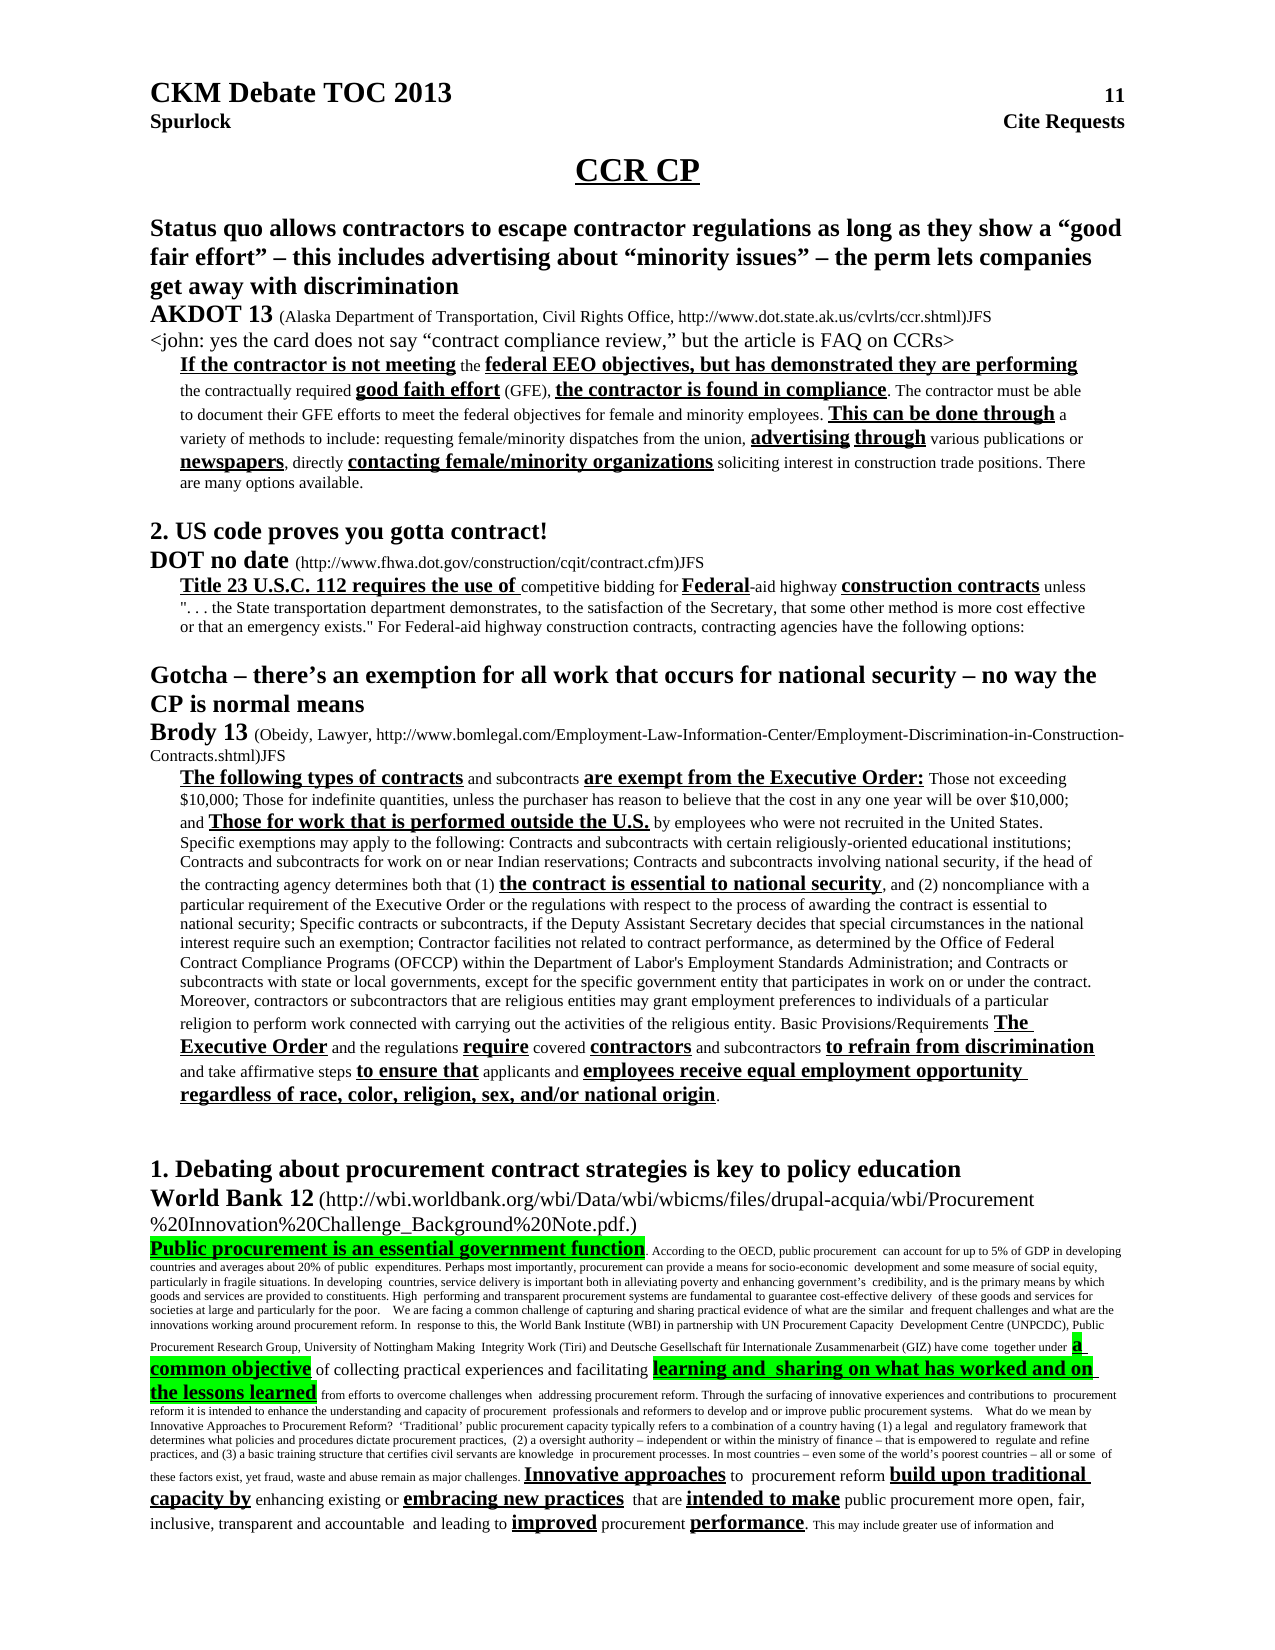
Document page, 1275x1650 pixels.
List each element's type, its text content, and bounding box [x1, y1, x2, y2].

text <john: yes the card does not say “contract compliance review,” but the article is FAQ on CCRs> [150, 328, 1125, 352]
text 2. US code proves you gotta contract! [150, 516, 1125, 545]
text 1. Debating about procurement contract strategies is key to policy education [150, 1154, 1125, 1183]
text Gotcha – there’s an exemption for all work that occurs for national security – no way the CP is normal means [150, 660, 1125, 717]
text AKDOT 13 (Alaska Department of Transportation, Civil Rights Office, http://www.dot.state.ak.us/cvlrts/ccr.shtml)JFS [150, 299, 1125, 328]
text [150, 1236, 1125, 1534]
text Brody 13 (Obeidy, Lawyer, http://www.bomlegal.com/Employment-Law-Information-Center/Employment-Discrimination-in-Construction-Contracts.shtml)JFS [150, 717, 1125, 765]
text DOT no date (http://www.fhwa.dot.gov/construction/cqit/contract.cfm)JFS [150, 545, 1125, 573]
title CCR CP [150, 150, 1125, 188]
text The following types of contracts and subcontracts are exempt from the Executive Order: Those not exceeding $10,000; Those for indefinite quantities, unless the purchaser has reason to believe that the cost in any one year will be over $10,000; and Those for work that is performed outside the U.S. by employees who were not recruited in the United States. Specific exemptions may apply to the following: Contracts and subcontracts with certain religiously-oriented educational institutions; Contracts and subcontracts for work on or near Indian reservations; Contracts and subcontracts involving national security, if the head of the contracting agency determines both that (1) the contract is essential to national security, and (2) noncompliance with a particular requirement of the Executive Order or the regulations with respect to the process of awarding the contract is essential to national security; Specific contracts or subcontracts, if the Deputy Assistant Secretary decides that special circumstances in the national interest require such an exemption; Contractor facilities not related to contract performance, as determined by the Office of Federal Contract Compliance Programs (OFCCP) within the Department of Labor's Employment Standards Administration; and Contracts or subcontracts with state or local governments, except for the specific government entity that participates in work on or under the contract. Moreover, contractors or subcontractors that are religious entities may grant employment preferences to individuals of a particular religion to perform work connected with carrying out the activities of the religious entity. Basic Provisions/Requirements The Executive Order and the regulations require covered contractors and subcontractors to refrain from discrimination and take affirmative steps to ensure that applicants and employees receive equal employment opportunity regardless of race, color, religion, sex, and/or national origin. [180, 765, 1095, 1106]
text Status quo allows contractors to escape contractor regulations as long as they show a “good fair effort” – this includes advertising about “minority issues” – the perm lets companies get away with discrimination [150, 213, 1125, 299]
text Title 23 U.S.C. 112 requires the use of competitive bidding for Federal-aid highway construction contracts unless ". . . the State transportation department demonstrates, to the satisfaction of the Secretary, that some other method is more cost effective or that an emergency exists." For Federal-aid highway construction contracts, contracting agencies have the following options: [180, 573, 1095, 636]
text If the contractor is not meeting the federal EEO objectives, but has demonstrated they are performing the contractually required good faith effort (GFE), the contractor is found in compliance. The contractor must be able to document their GFE efforts to meet the federal objectives for female and minority employees. This can be done through a variety of methods to include: requesting female/minority dispatches from the union, advertising through various publications or newspapers, directly contacting female/minority organizations soliciting interest in construction trade positions. There are many options available. [180, 352, 1095, 492]
text World Bank 12 (http://wbi.worldbank.org/wbi/Data/wbi/wbicms/files/drupal-acquia/wbi/Procurement%20Innovation%20Challenge_Background%20Note.pdf.) [150, 1183, 1125, 1236]
